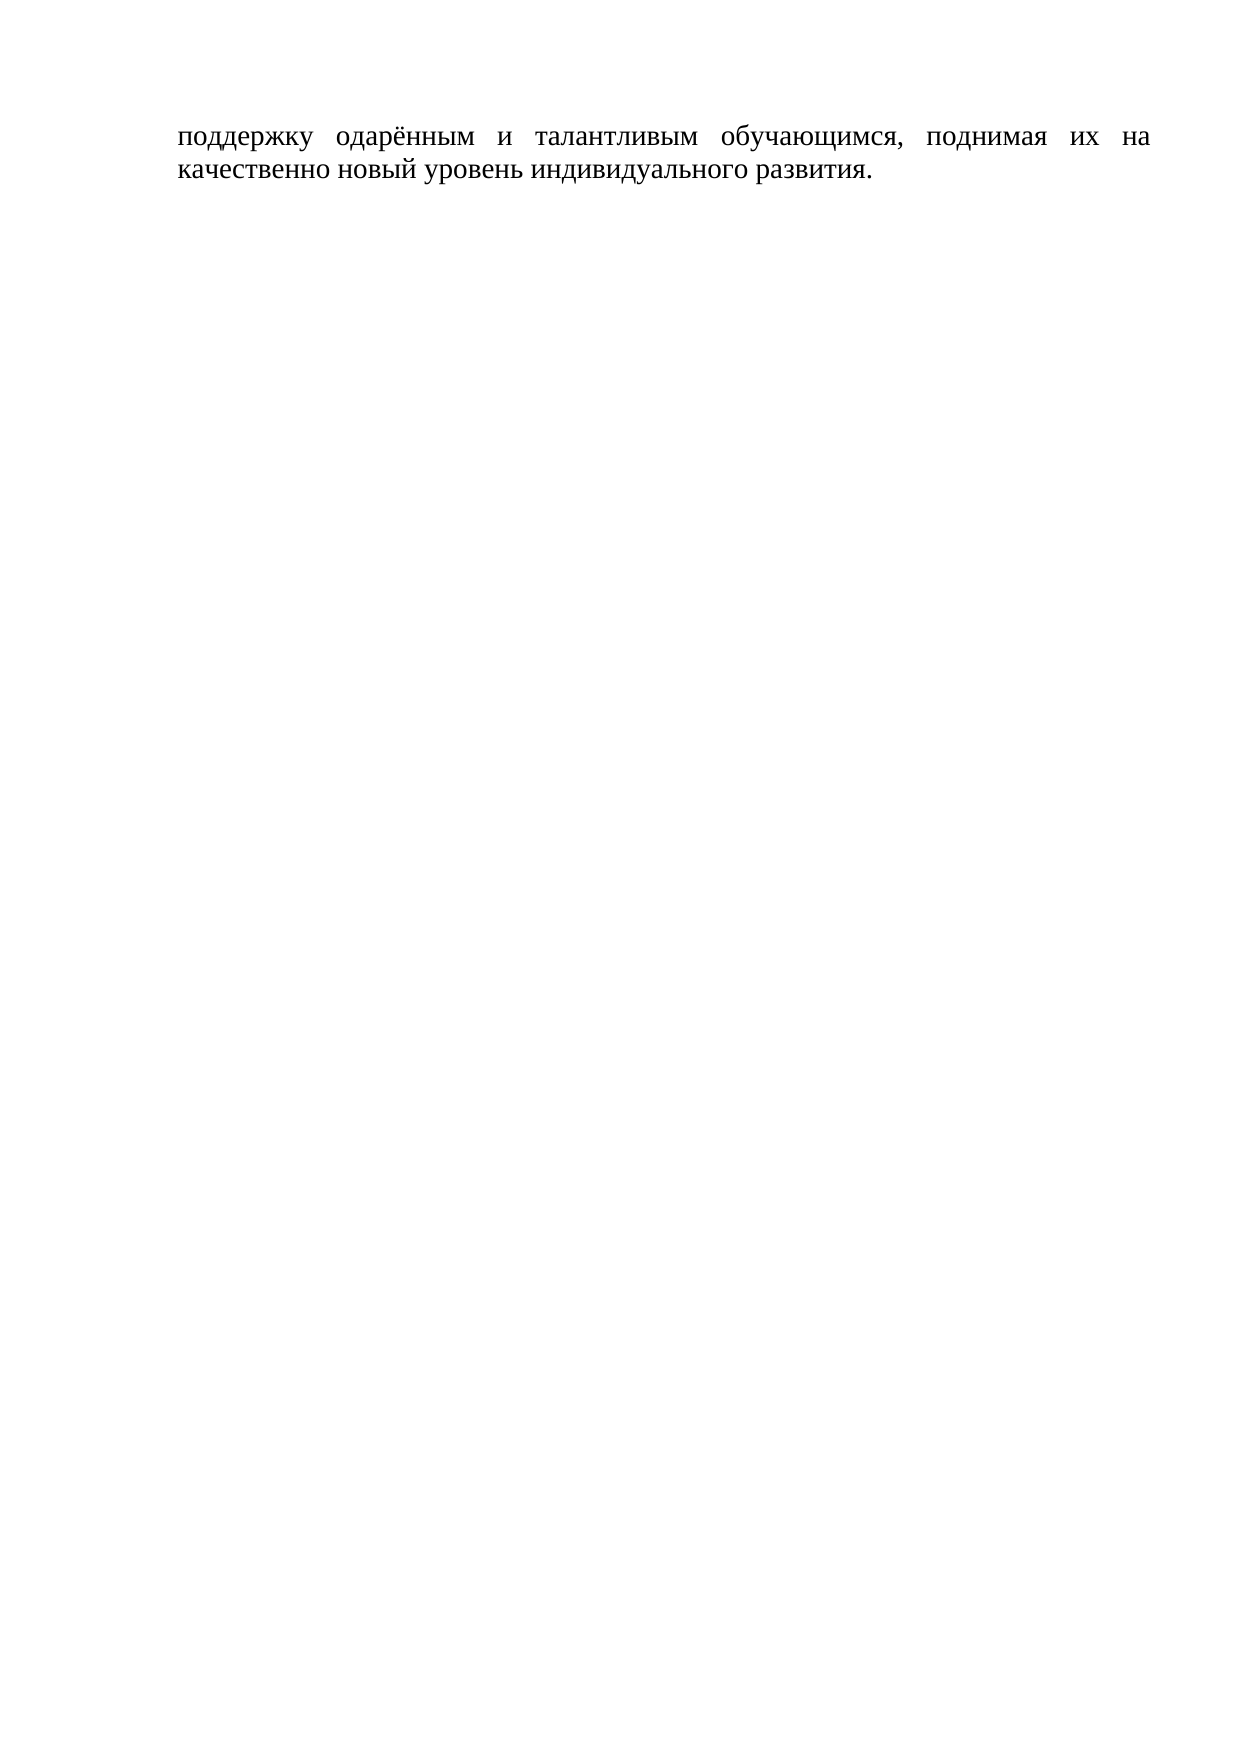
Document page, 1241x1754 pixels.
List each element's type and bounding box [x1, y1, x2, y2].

text [177, 118, 1152, 185]
